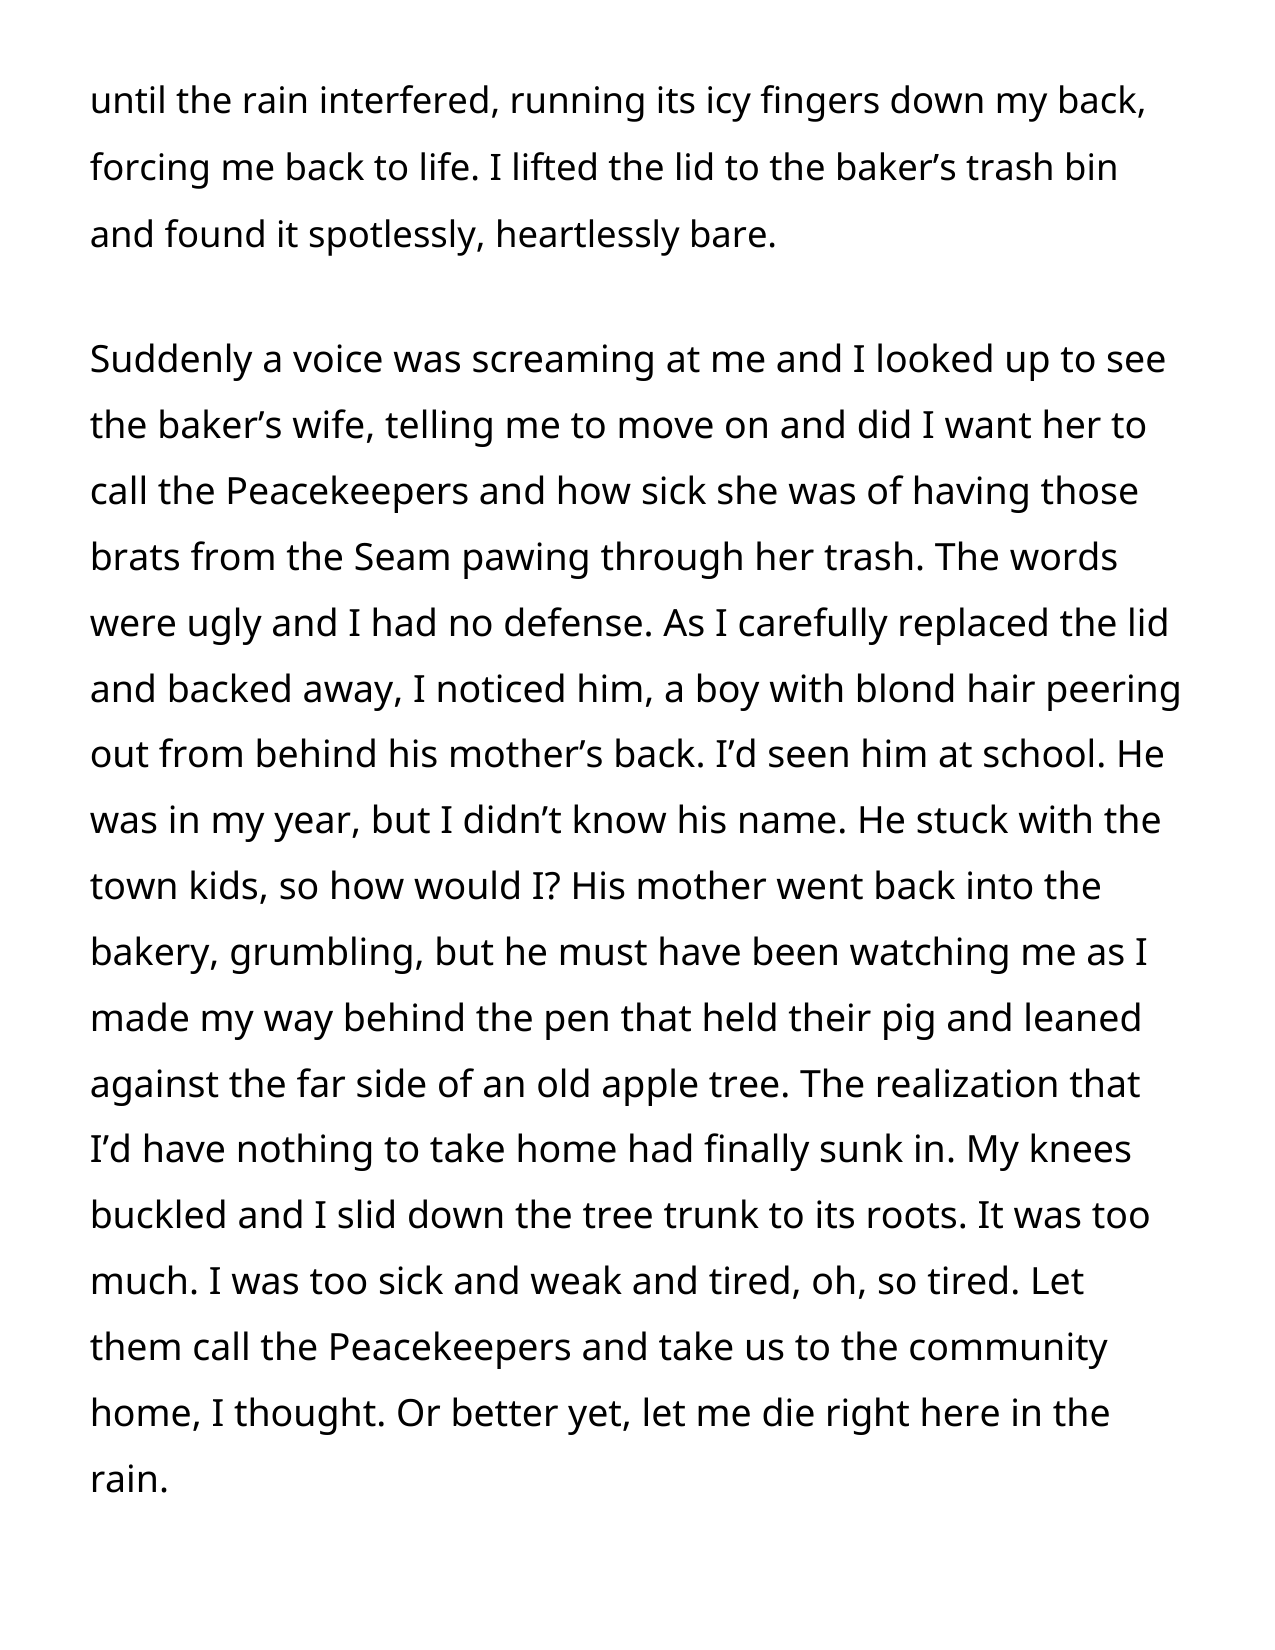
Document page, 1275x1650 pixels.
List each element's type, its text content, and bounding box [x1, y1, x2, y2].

text until the rain interfered, running its icy fingers down my back, forcing me back to life. I lifted the lid to the baker’s trash bin and found it spotlessly, heartlessly bare. [89, 75, 1181, 258]
text Suddenly a voice was screaming at me and I looked up to see the baker’s wife, telling me to move on and did I want her to call the Peacekeepers and how sick she was of having those brats from the Seam pawing through her trash. The words were ugly and I had no defense. As I carefully replaced the lid and backed away, I noticed him, a boy with blond hair peering out from behind his mother’s back. I’d seen him at school. He was in my year, but I didn’t know his name. He stuck with the town kids, so how would I? His mother went back into the bakery, grumbling, but he must have been watching me as I made my way behind the pen that held their pig and leaned against the far side of an old apple tree. The realization that I’d have nothing to take home had finally sunk in. My knees buckled and I slid down the tree trunk to its roots. It was too much. I was too sick and weak and tired, oh, so tired. Let them call the Peacekeepers and take us to the community home, I thought. Or better yet, let me die right here in the rain. [89, 333, 1183, 1503]
